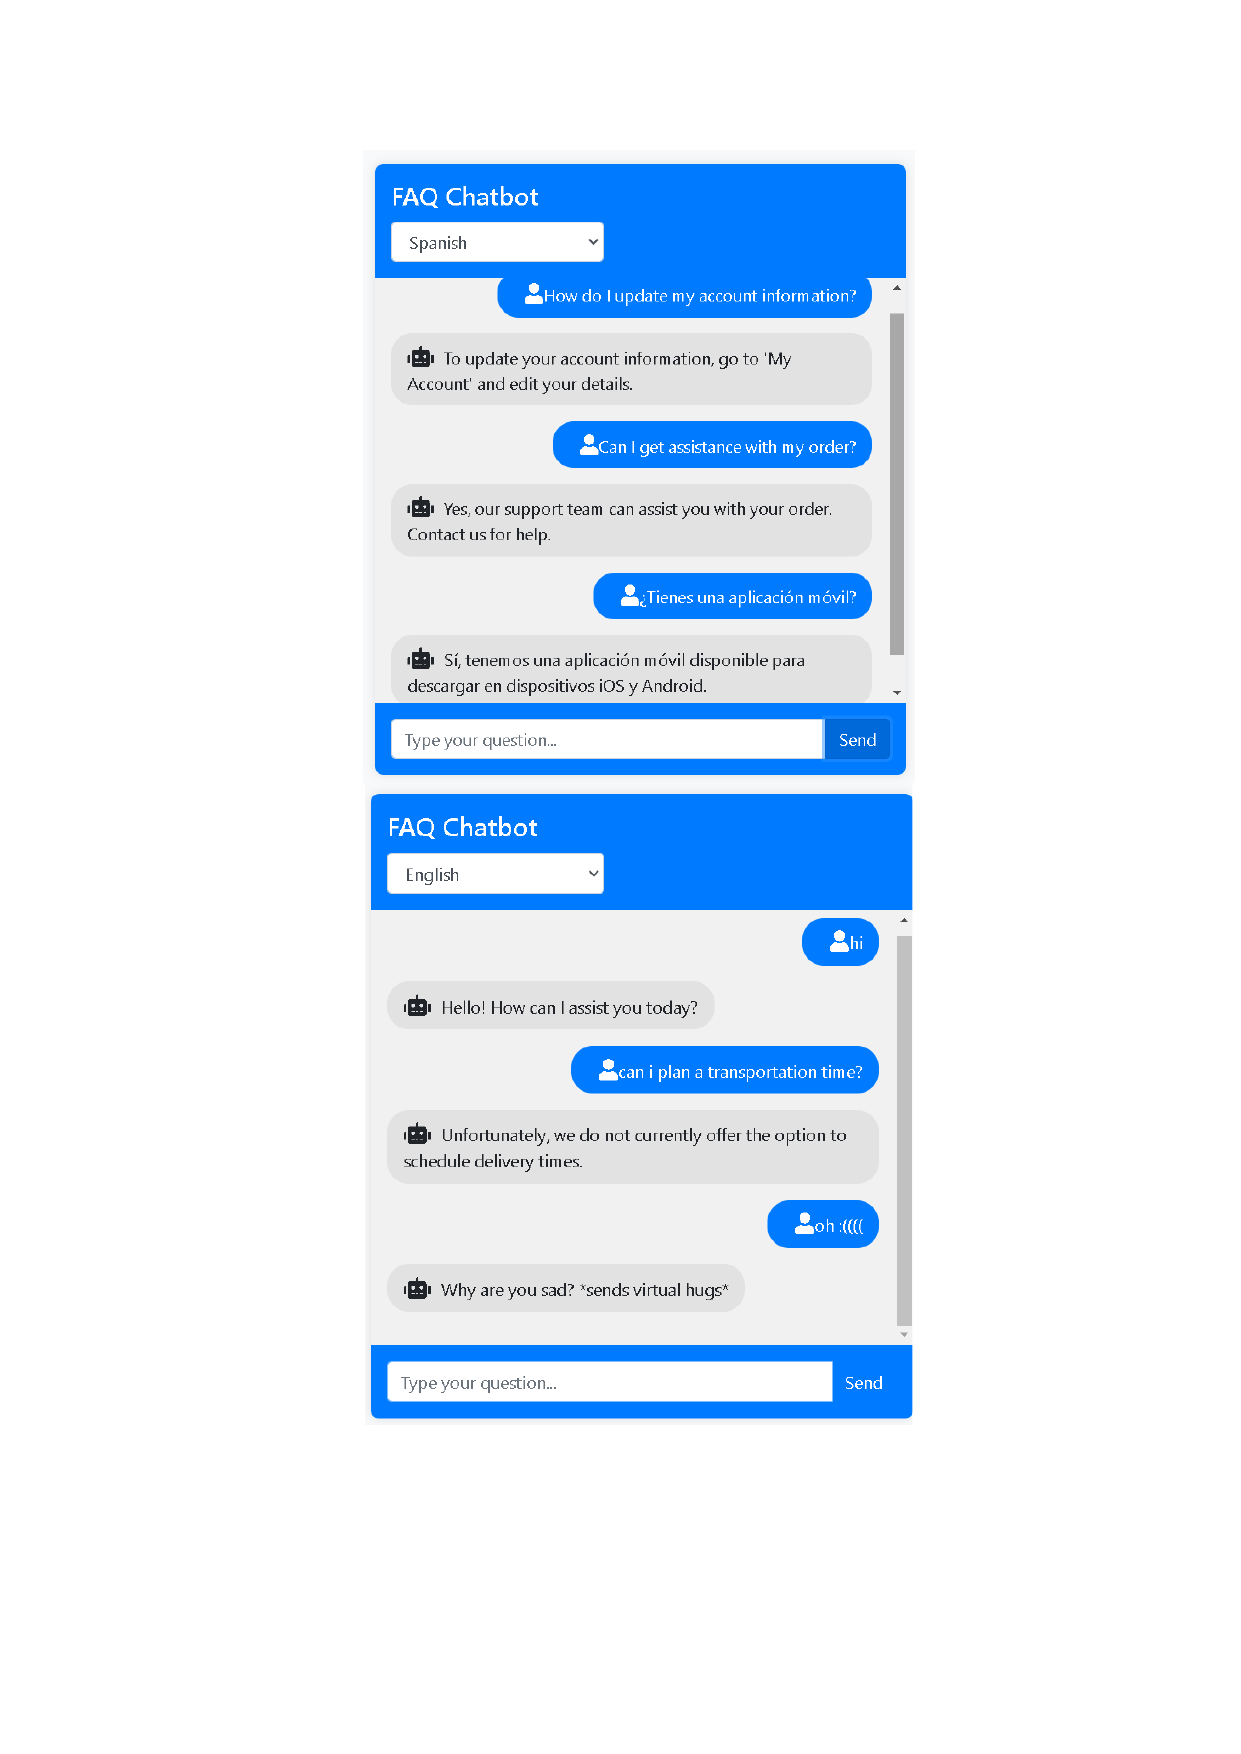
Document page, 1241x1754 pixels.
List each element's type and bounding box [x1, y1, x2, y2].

picture [362, 150, 915, 1425]
